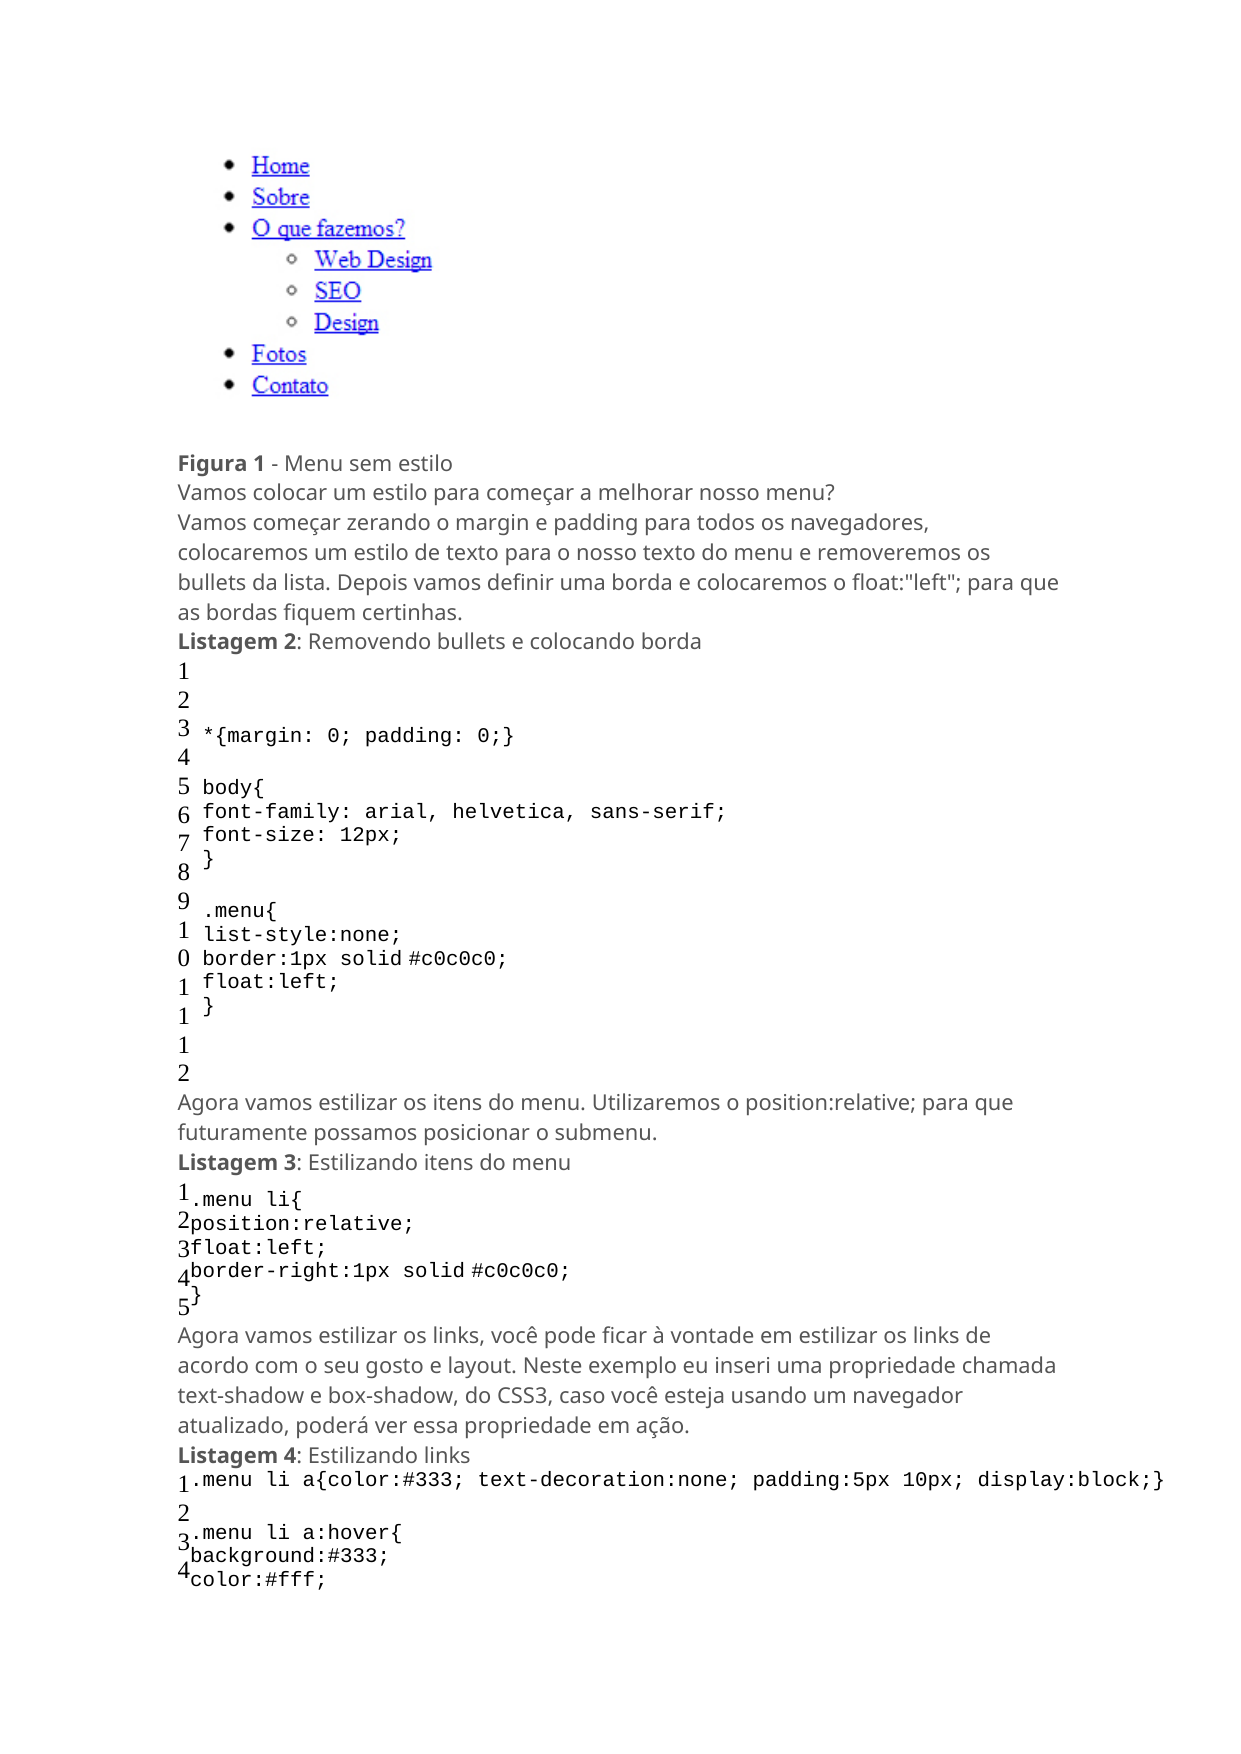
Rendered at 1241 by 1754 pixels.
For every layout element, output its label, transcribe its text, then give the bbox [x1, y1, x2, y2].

text Listagem 4: Estilizando links [177, 1439, 1063, 1469]
table_header 1 2 3 4 5 6 7 8 9 10 11 12 [177, 656, 202, 1087]
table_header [190, 1469, 1240, 1593]
text Agora vamos estilizar os links, você pode ficar à vontade em estilizar os links de acordo com o seu gosto e layout. Neste exemplo eu inseri uma propriedade chamada text-shadow e box-shadow, do CSS3, caso você esteja usando um navegador atualizado, poderá ver essa propriedade em ação. [177, 1320, 1063, 1439]
text Vamos colocar um estilo para começar a melhorar nosso menu? [177, 477, 1063, 507]
table_header 1 2 3 4 5 [177, 1177, 190, 1320]
text Listagem 3: Estilizando itens do menu [177, 1147, 1063, 1177]
table_header 1 2 3 4 5 6 7 8 9 [177, 1469, 190, 1593]
table_header *{margin: 0; padding: 0;} body{ font-family: arial, helvetica, sans-serif; font-size: 12px; } .menu{ list-style:none; border:1px solid #c0c0c0; float:left; } [202, 656, 1240, 1087]
text Vamos começar zerando o margin e padding para todos os navegadores, colocaremos um estilo de texto para o nosso texto do menu e removeremos os bullets da lista. Depois vamos definir uma borda e colocaremos o float:"left"; para que as bordas fiquem certinhas. [177, 507, 1063, 626]
text Agora vamos estilizar os itens do menu. Utilizaremos o position:relative; para que futuramente possamos posicionar o submenu. [177, 1087, 1063, 1147]
picture [177, 147, 468, 420]
table_header .menu li{ position:relative; float:left; border-right:1px solid #c0c0c0; } [190, 1177, 1240, 1320]
text Listagem 2: Removendo bullets e colocando borda [177, 626, 1063, 656]
text Figura 1 - Menu sem estilo [177, 447, 1063, 477]
